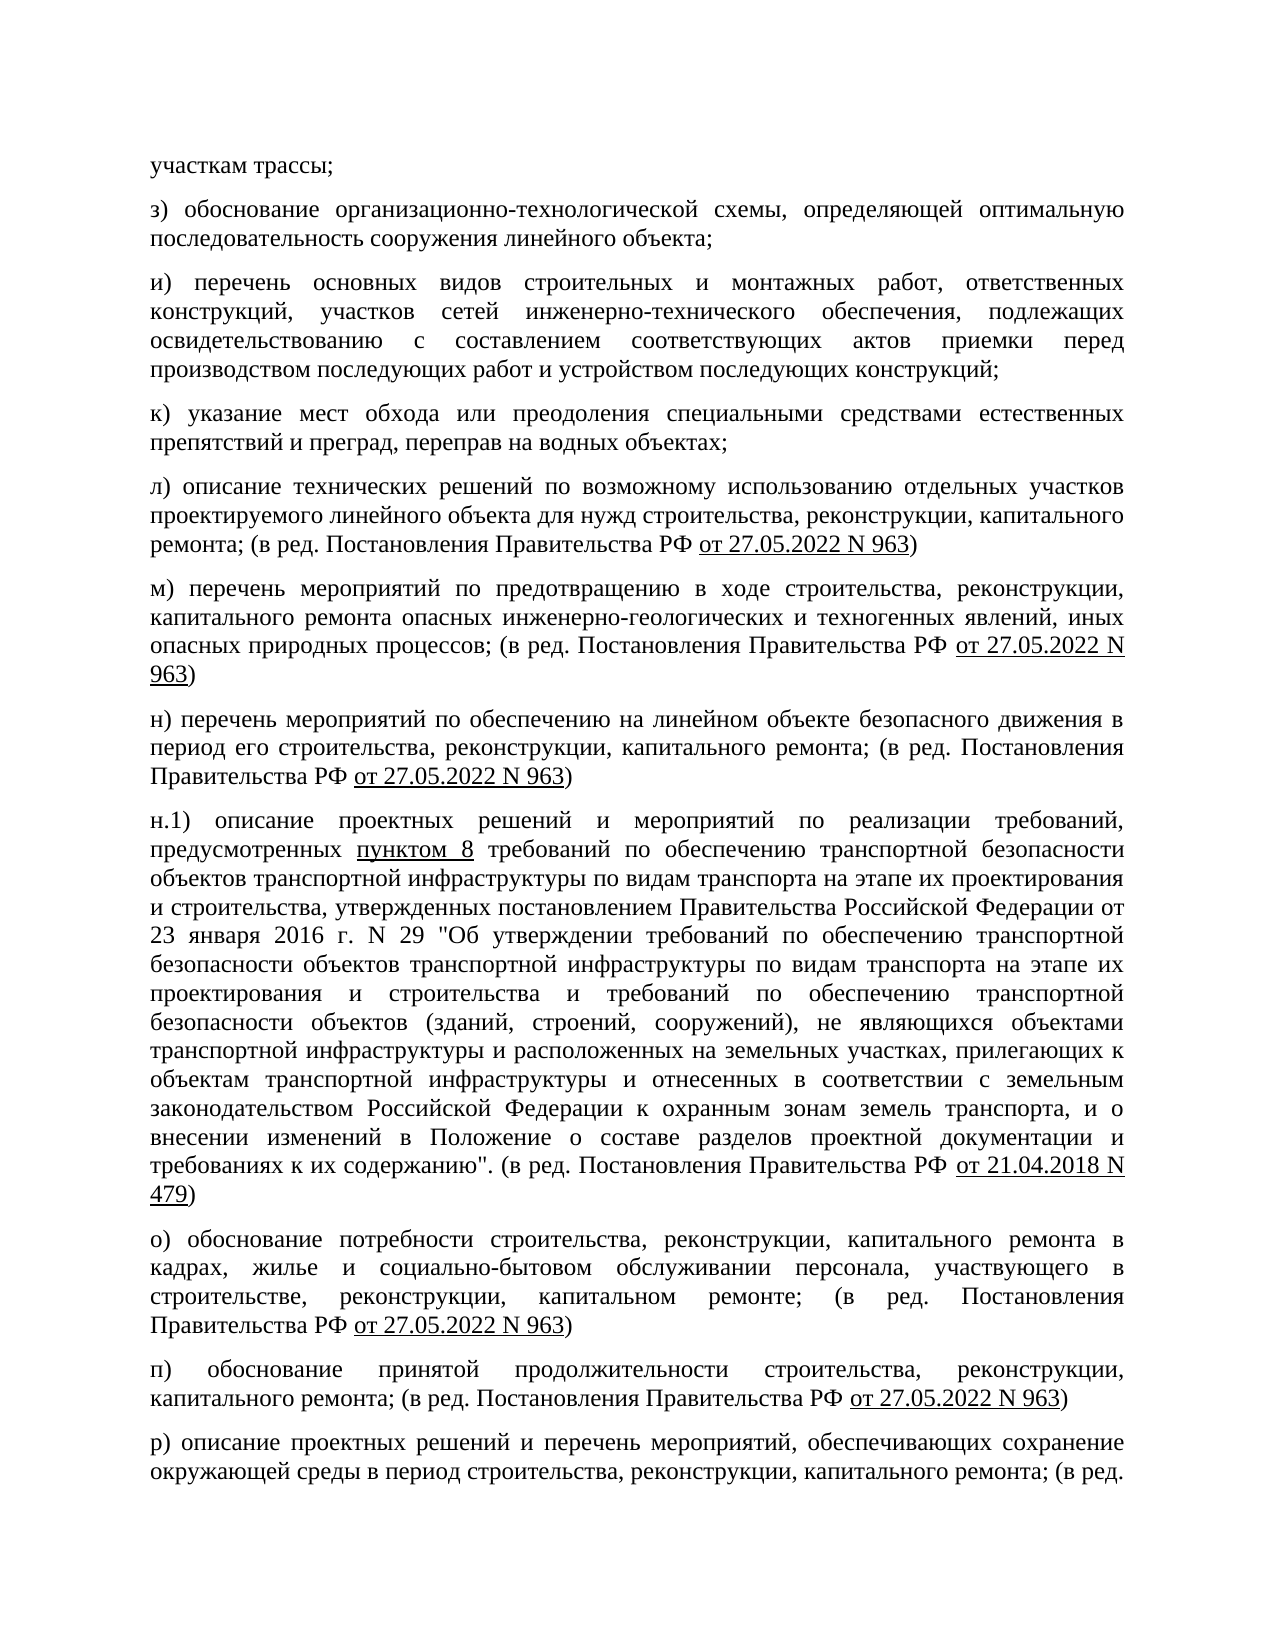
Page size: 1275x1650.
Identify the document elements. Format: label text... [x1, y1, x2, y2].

text н.1) описание проектных решений и мероприятий по реализации требований, предусмотренных пунктом 8 требований по обеспечению транспортной безопасности объектов транспортной инфраструктуры по видам транспорта на этапе их проектирования и строительства, утвержденных постановлением Правительства Российской Федерации от 23 января 2016 г. N 29 "Об утверждении требований по обеспечению транспортной безопасности объектов транспортной инфраструктуры по видам транспорта на этапе их проектирования и строительства и требований по обеспечению транспортной безопасности объектов (зданий, строений, сооружений), не являющихся объектами транспортной инфраструктуры и расположенных на земельных участках, прилегающих к объектам транспортной инфраструктуры и отнесенных в соответствии с земельным законодательством Российской Федерации к охранным зонам земель транспорта, и о внесении изменений в Положение о составе разделов проектной документации и требованиях к их содержанию". (в ред. Постановления Правительства РФ от 21.04.2018 N 479) [150, 806, 1125, 1208]
text к) указание мест обхода или преодоления специальными средствами естественных препятствий и преград, переправ на водных объектах; [150, 398, 1125, 456]
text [150, 1427, 1125, 1485]
text л) описание технических решений по возможному использованию отдельных участков проектируемого линейного объекта для нужд строительства, реконструкции, капитального ремонта; (в ред. Постановления Правительства РФ от 27.05.2022 N 963) [150, 471, 1125, 557]
text и) перечень основных видов строительных и монтажных работ, ответственных конструкций, участков сетей инженерно-технического обеспечения, подлежащих освидетельствованию с составлением соответствующих актов приемки перед производством последующих работ и устройством последующих конструкций; [150, 267, 1125, 382]
text о) обоснование потребности строительства, реконструкции, капитального ремонта в кадрах, жилье и социально-бытовом обслуживании персонала, участвующего в строительстве, реконструкции, капитальном ремонте; (в ред. Постановления Правительства РФ от 27.05.2022 N 963) [150, 1224, 1125, 1339]
text п) обоснование принятой продолжительности строительства, реконструкции, капитального ремонта; (в ред. Постановления Правительства РФ от 27.05.2022 N 963) [150, 1354, 1125, 1412]
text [150, 150, 1125, 179]
text н) перечень мероприятий по обеспечению на линейном объекте безопасного движения в период его строительства, реконструкции, капитального ремонта; (в ред. Постановления Правительства РФ от 27.05.2022 N 963) [150, 704, 1125, 790]
text з) обоснование организационно-технологической схемы, определяющей оптимальную последовательность сооружения линейного объекта; [150, 194, 1125, 252]
text м) перечень мероприятий по предотвращению в ходе строительства, реконструкции, капитального ремонта опасных инженерно-геологических и техногенных явлений, иных опасных природных процессов; (в ред. Постановления Правительства РФ от 27.05.2022 N 963) [150, 573, 1125, 688]
